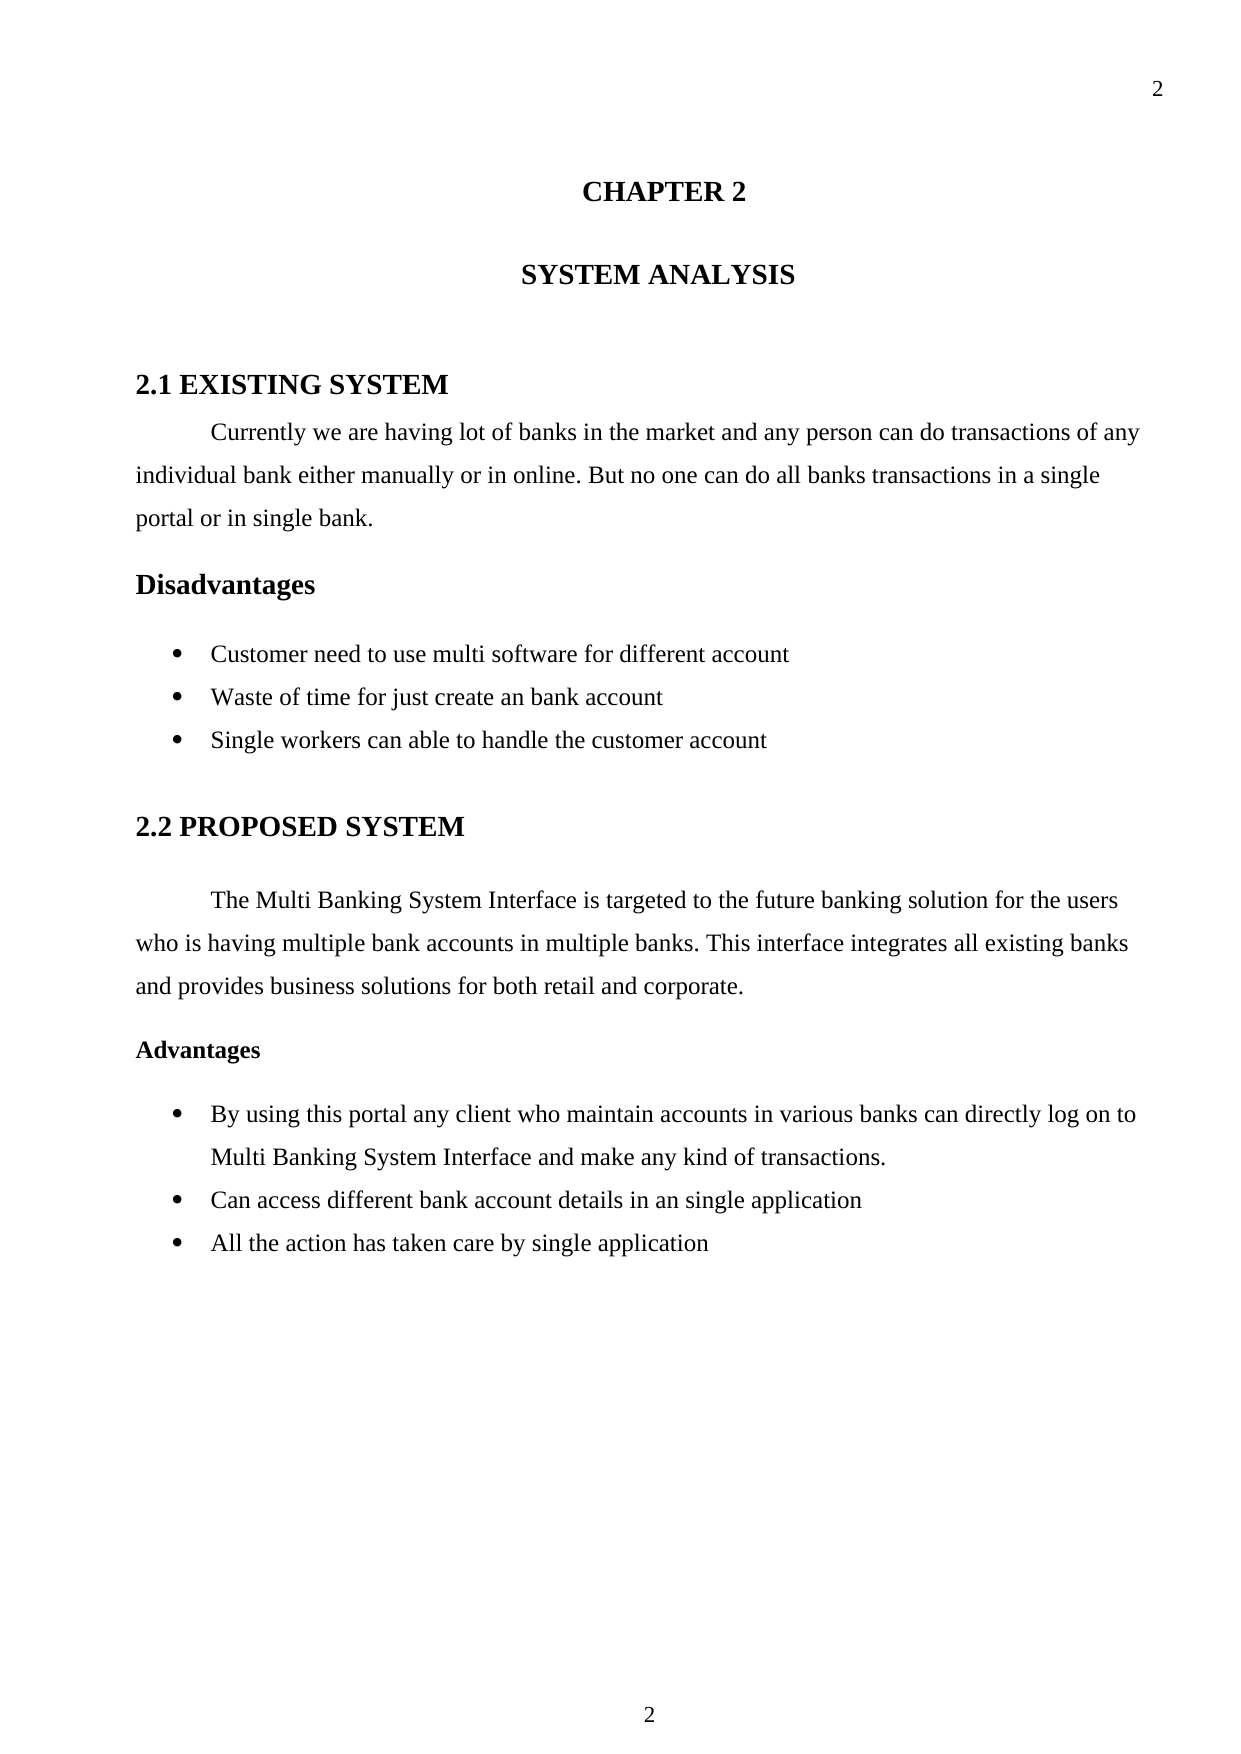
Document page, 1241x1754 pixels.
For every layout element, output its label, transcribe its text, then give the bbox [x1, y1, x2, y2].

text Currently we are having lot of banks in the market and any person can do transactions of any individual bank either manually or in online. But no one can do all banks transactions in a single portal or in single bank. [135, 417, 1163, 532]
subtitle 2.2 PROPOSED SYSTEM [135, 809, 1163, 842]
list Waste of time for just create an bank account [173, 682, 1163, 711]
text Disadvantages [135, 567, 1163, 601]
text The Multi Banking System Interface is targeted to the future banking solution for the users who is having multiple bank accounts in multiple banks. This interface integrates all existing banks and provides business solutions for both retail and corporate. [135, 885, 1163, 1000]
list Can access different bank account details in an single application [173, 1185, 1163, 1214]
list Single workers can able to handle the customer account [173, 725, 1163, 754]
list By using this portal any client who maintain accounts in various banks can directly log on to Multi Banking System Interface and make any kind of transactions. [173, 1099, 1163, 1171]
text SYSTEM ANALYSIS [306, 257, 1010, 290]
list Customer need to use multi software for different account [173, 639, 1163, 667]
list All the action has taken care by single application [173, 1228, 1163, 1257]
subtitle CHAPTER 2 [318, 174, 1010, 207]
text Advantages [135, 1035, 1163, 1064]
text 2.1 EXISTING SYSTEM [135, 367, 1163, 401]
